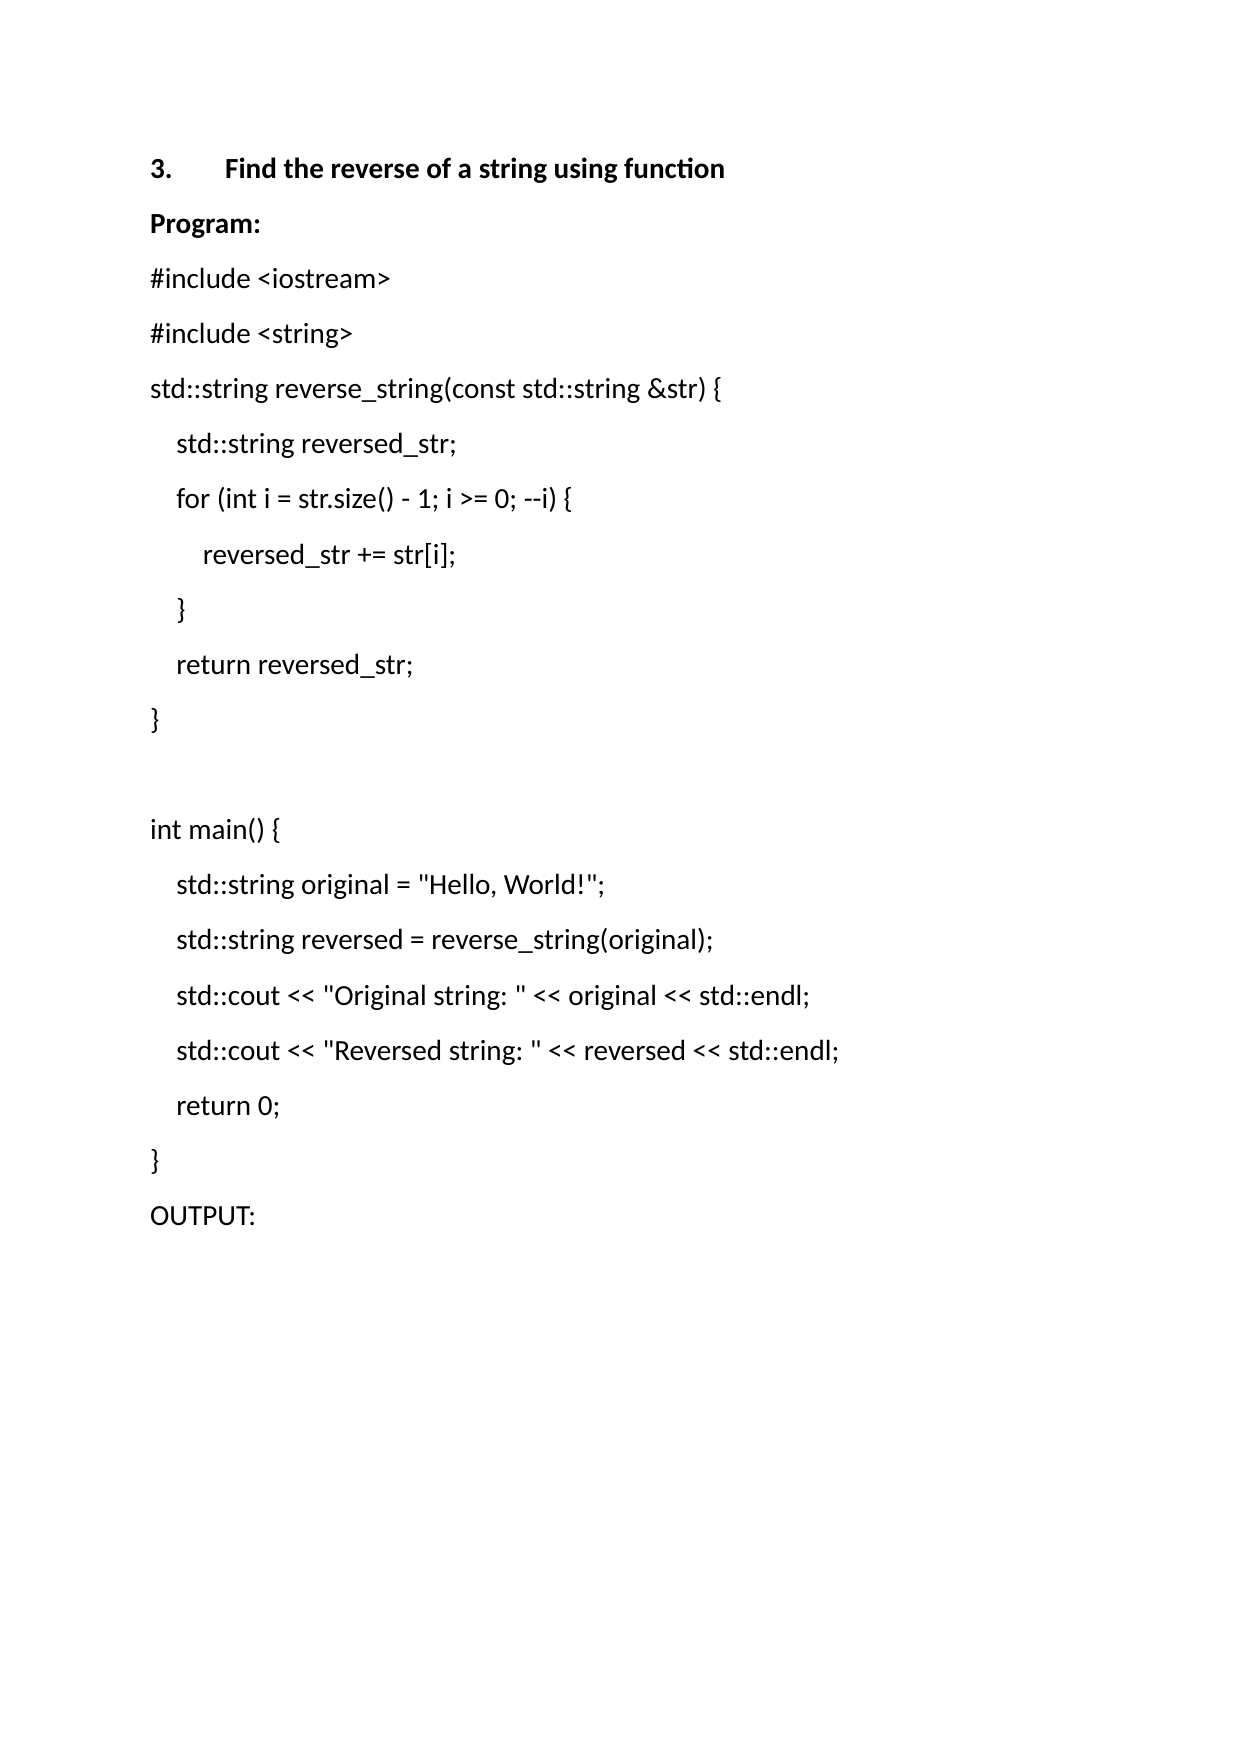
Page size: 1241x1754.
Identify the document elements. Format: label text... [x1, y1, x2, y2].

text for (int i = str.size() - 1; i >= 0; --i) { [150, 481, 1090, 516]
text return reversed_str; [150, 646, 1090, 682]
text std::cout << "Original string: " << original << std::endl; [150, 977, 1090, 1012]
text } [150, 1142, 1090, 1177]
text #include <string> [150, 315, 1090, 351]
text std::string reversed = reverse_string(original); [150, 921, 1090, 957]
text std::string reverse_string(const std::string &str) { [150, 370, 1090, 406]
text } [150, 591, 1090, 626]
text std::cout << "Reversed string: " << reversed << std::endl; [150, 1032, 1090, 1067]
text #include <iostream> [150, 260, 1090, 296]
text return 0; [150, 1087, 1090, 1122]
text reversed_str += str[i]; [150, 536, 1090, 571]
text } [150, 701, 1090, 737]
text OUTPUT: [150, 1197, 1090, 1233]
text 3. Find the reverse of a string using function [150, 150, 1090, 186]
text Program: [150, 205, 1090, 241]
text std::string original = "Hello, World!"; [150, 866, 1090, 902]
text int main() { [150, 811, 1090, 847]
text std::string reversed_str; [150, 426, 1090, 461]
